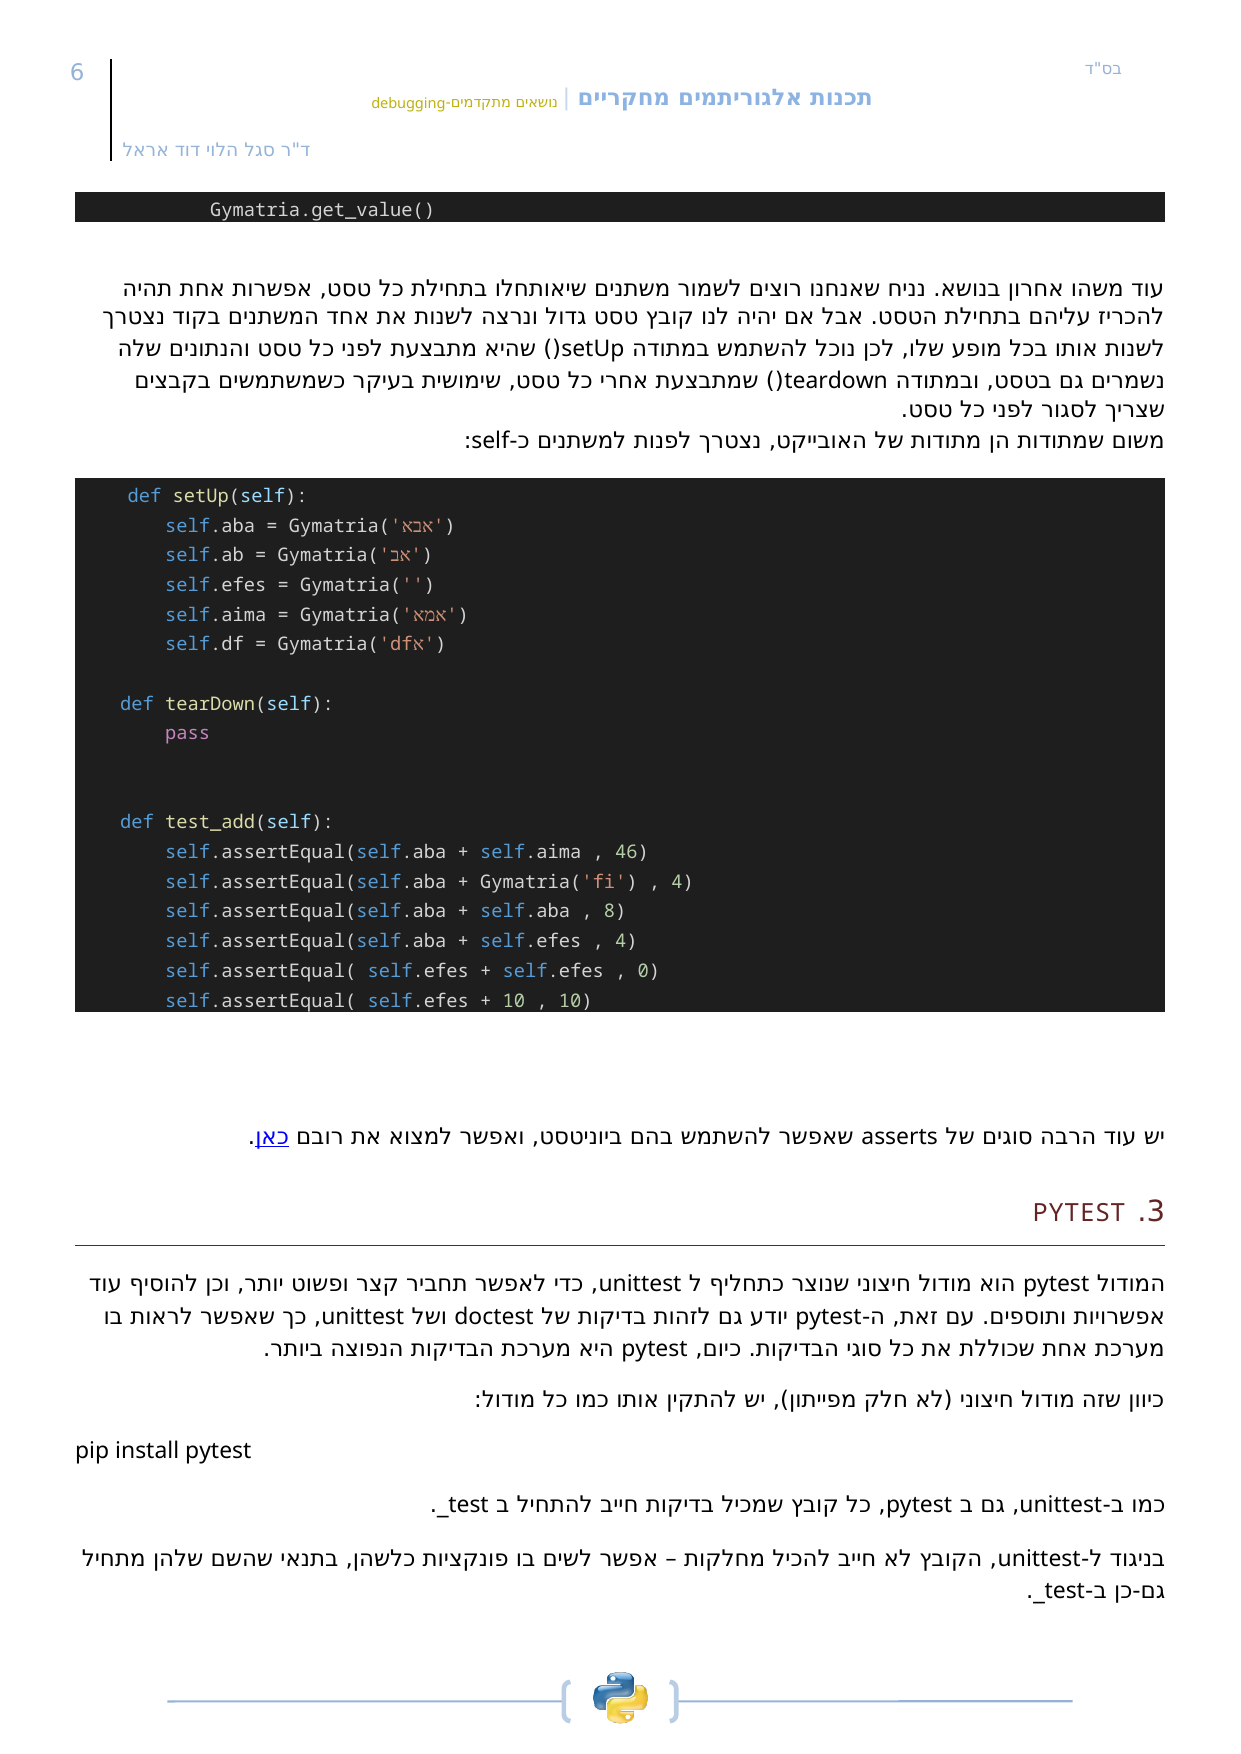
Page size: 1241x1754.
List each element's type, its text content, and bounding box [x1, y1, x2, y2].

text המודול pytest הוא מודול חיצוני שנוצר כתחליף ל unittest, כדי לאפשר תחביר קצר ופשוט יותר, וכן להוסיף עוד אפשרויות ותוספים. עם זאת, ה-pytest יודע גם לזהות בדיקות של doctest ושל unittest, כך שאפשר לראות בו מערכת אחת שכוללת את כל סוגי הבדיקות. כיום, pytest היא מערכת הבדיקות הנפוצה ביותר. [75, 1267, 1165, 1363]
text self.assertEqual( self.efes + 10 , 10) [75, 983, 1165, 1012]
subtitle 3. PYTEST [75, 1194, 1165, 1245]
text pip install pytest [75, 1434, 1165, 1466]
text self.efes = Gymatria('') [75, 567, 1165, 597]
text self.assertEqual(self.aba + Gymatria('fi') , 4) [75, 864, 1165, 894]
text def tearDown(self): [75, 686, 1165, 716]
text עוד משהו אחרון בנושא. נניח שאנחנו רוצים לשמור משתנים שיאותחלו בתחילת כל טסט, אפשרות אחת תהיה להכריז עליהם בתחילת הטסט. אבל אם יהיה לנו קובץ טסט גדול ונרצה לשנות את אחד המשתנים בקוד נצטרך לשנות אותו בכל מופע שלו, לכן נוכל להשתמש במתודה setUp() שהיא מתבצעת לפני כל טסט והנתונים שלה נשמרים גם בטסט, ובמתודה teardown() שמתבצעת אחרי כל טסט, שימושית בעיקר כשמשתמשים בקבצים שצריך לסגור לפני כל טסט. משום שמתודות הן מתודות של האובייקט, נצטרך לפנות למשתנים כ-self: [75, 276, 1165, 456]
text self.df = Gymatria('dfא') [75, 626, 1165, 656]
text def test_add(self): [75, 804, 1165, 834]
text self.assertEqual(self.aba + self.efes , 4) [75, 923, 1165, 953]
text self.aima = Gymatria('אמא') [75, 597, 1165, 626]
text self.aba = Gymatria('אבא') [75, 508, 1165, 537]
text כיוון שזה מודול חיצוני (לא חלק מפייתון), יש להתקין אותו כמו כל מודול: [75, 1386, 1165, 1412]
text self.ab = Gymatria('אב') [75, 537, 1165, 567]
text בניגוד ל-unittest, הקובץ לא חייב להכיל מחלקות – אפשר לשים בו פונקציות כלשהן, בתנאי שהשם שלהן מתחיל גם-כן ב-test_. [75, 1542, 1165, 1606]
text pass [75, 716, 1165, 745]
text self.assertEqual(self.aba + self.aba , 8) [75, 894, 1165, 923]
text def setUp(self): [75, 478, 1165, 508]
picture [585, 1661, 655, 1744]
text self.assertEqual(self.aba + self.aima , 46) [75, 834, 1165, 864]
text יש עוד הרבה סוגים של asserts שאפשר להשתמש בהם ביוניטסט, ואפשר למצוא את רובם כאן. [75, 1120, 1165, 1151]
text Gymatria.get_value() [75, 192, 1165, 222]
text כמו ב-unittest, גם ב pytest, כל קובץ שמכיל בדיקות חייב להתחיל ב test_. [75, 1488, 1165, 1519]
text self.assertEqual( self.efes + self.efes , 0) [75, 953, 1165, 983]
